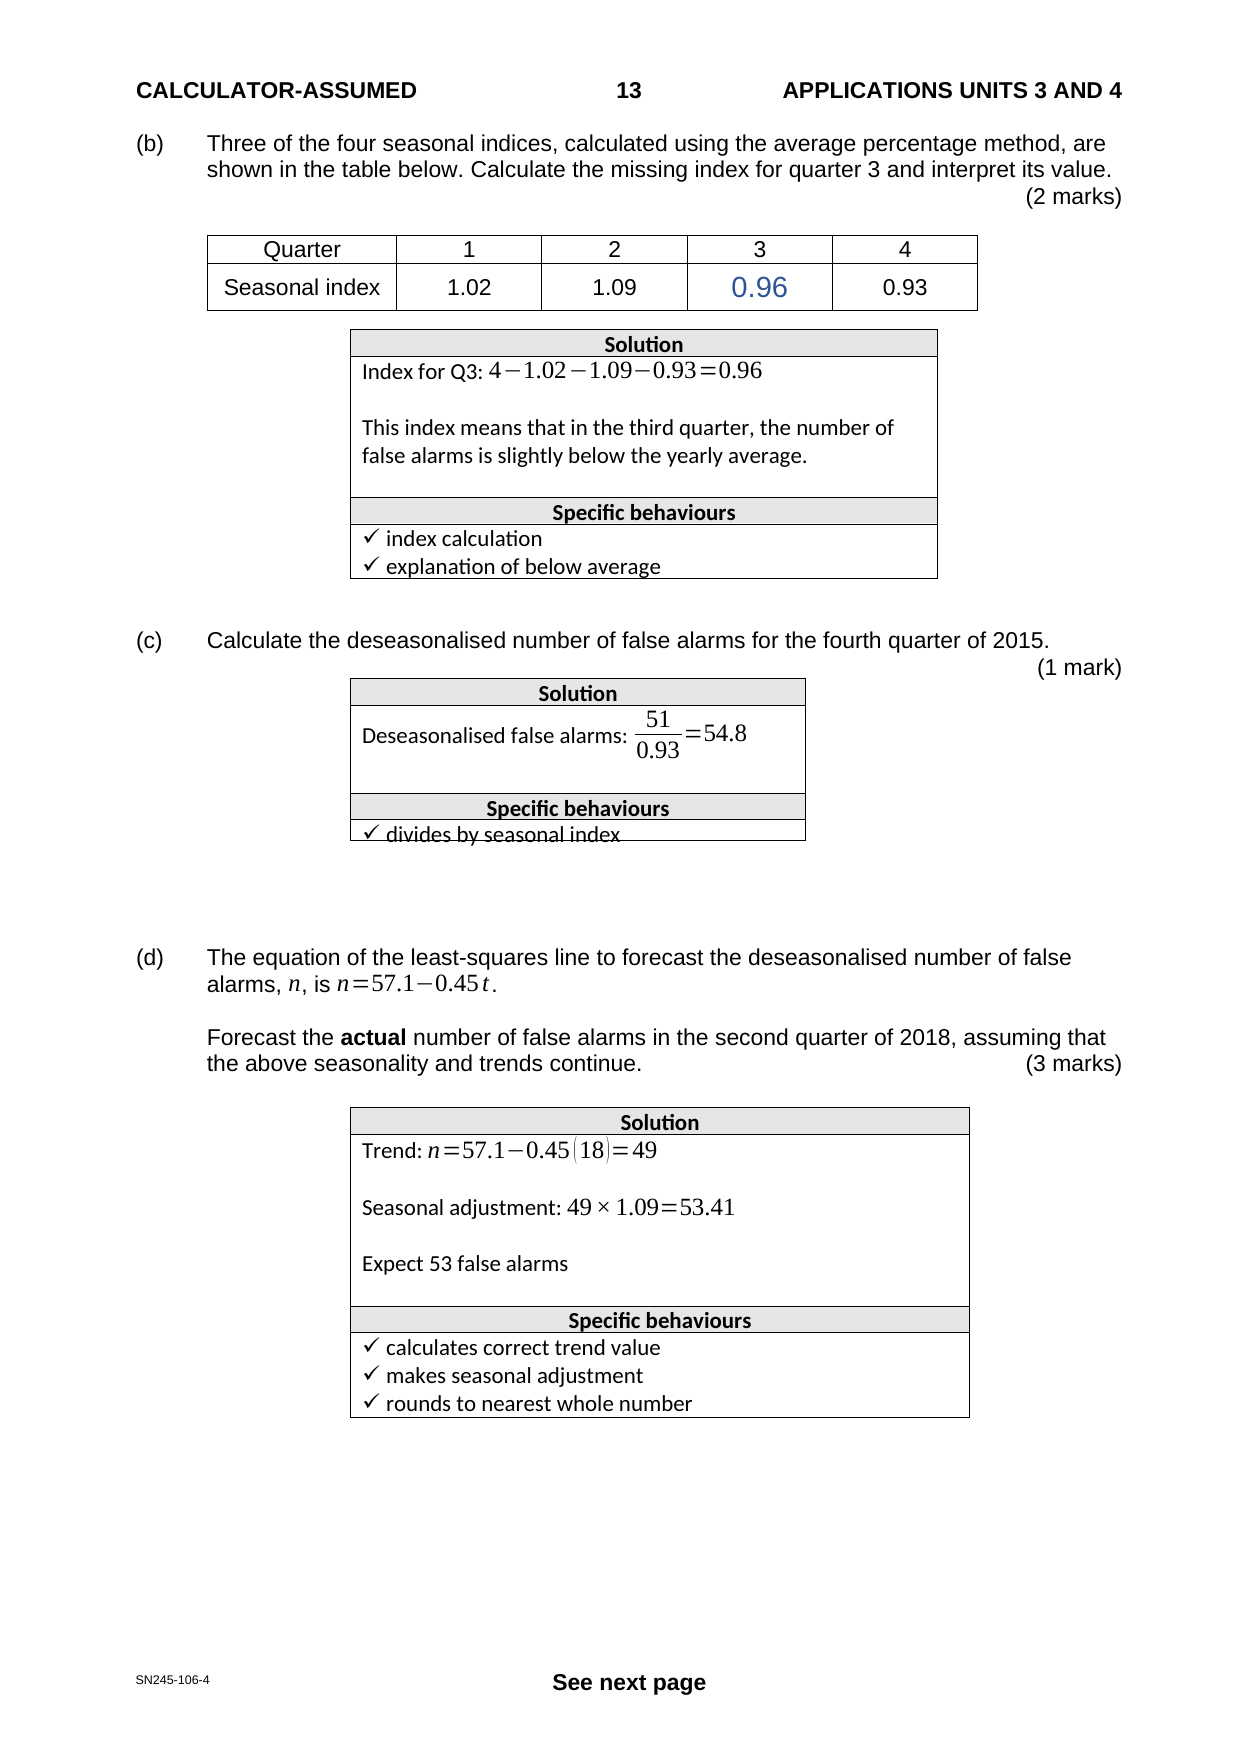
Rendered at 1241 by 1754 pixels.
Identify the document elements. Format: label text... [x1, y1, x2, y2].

text (d) The equation of the least-squares line to forecast the deseasonalised number of false alarms, , is . [136, 943, 1122, 997]
table_header Quarter [208, 236, 396, 263]
table_cell Seasonal index [208, 264, 396, 310]
text Forecast the actual number of false alarms in the second quarter of 2018, assuming that the above seasonality and trends continue. (3 marks) [136, 1024, 1122, 1077]
table_header 1 [397, 236, 541, 263]
table_header 3 [688, 236, 832, 263]
table_cell 0.96 [688, 264, 832, 310]
table_cell 0.93 [833, 264, 977, 310]
table_cell 1.02 [397, 264, 541, 310]
text (b) Three of the four seasonal indices, calculated using the average percentage method, are shown in the table below. Calculate the missing index for quarter 3 and interpret its value. (2 marks) [136, 130, 1122, 209]
text (1 mark) [136, 654, 1122, 680]
table_header 4 [833, 236, 977, 263]
text (c) Calculate the deseasonalised number of false alarms for the fourth quarter of 2015. [136, 627, 1122, 654]
table_header 2 [542, 236, 687, 263]
table_cell 1.09 [542, 264, 687, 310]
